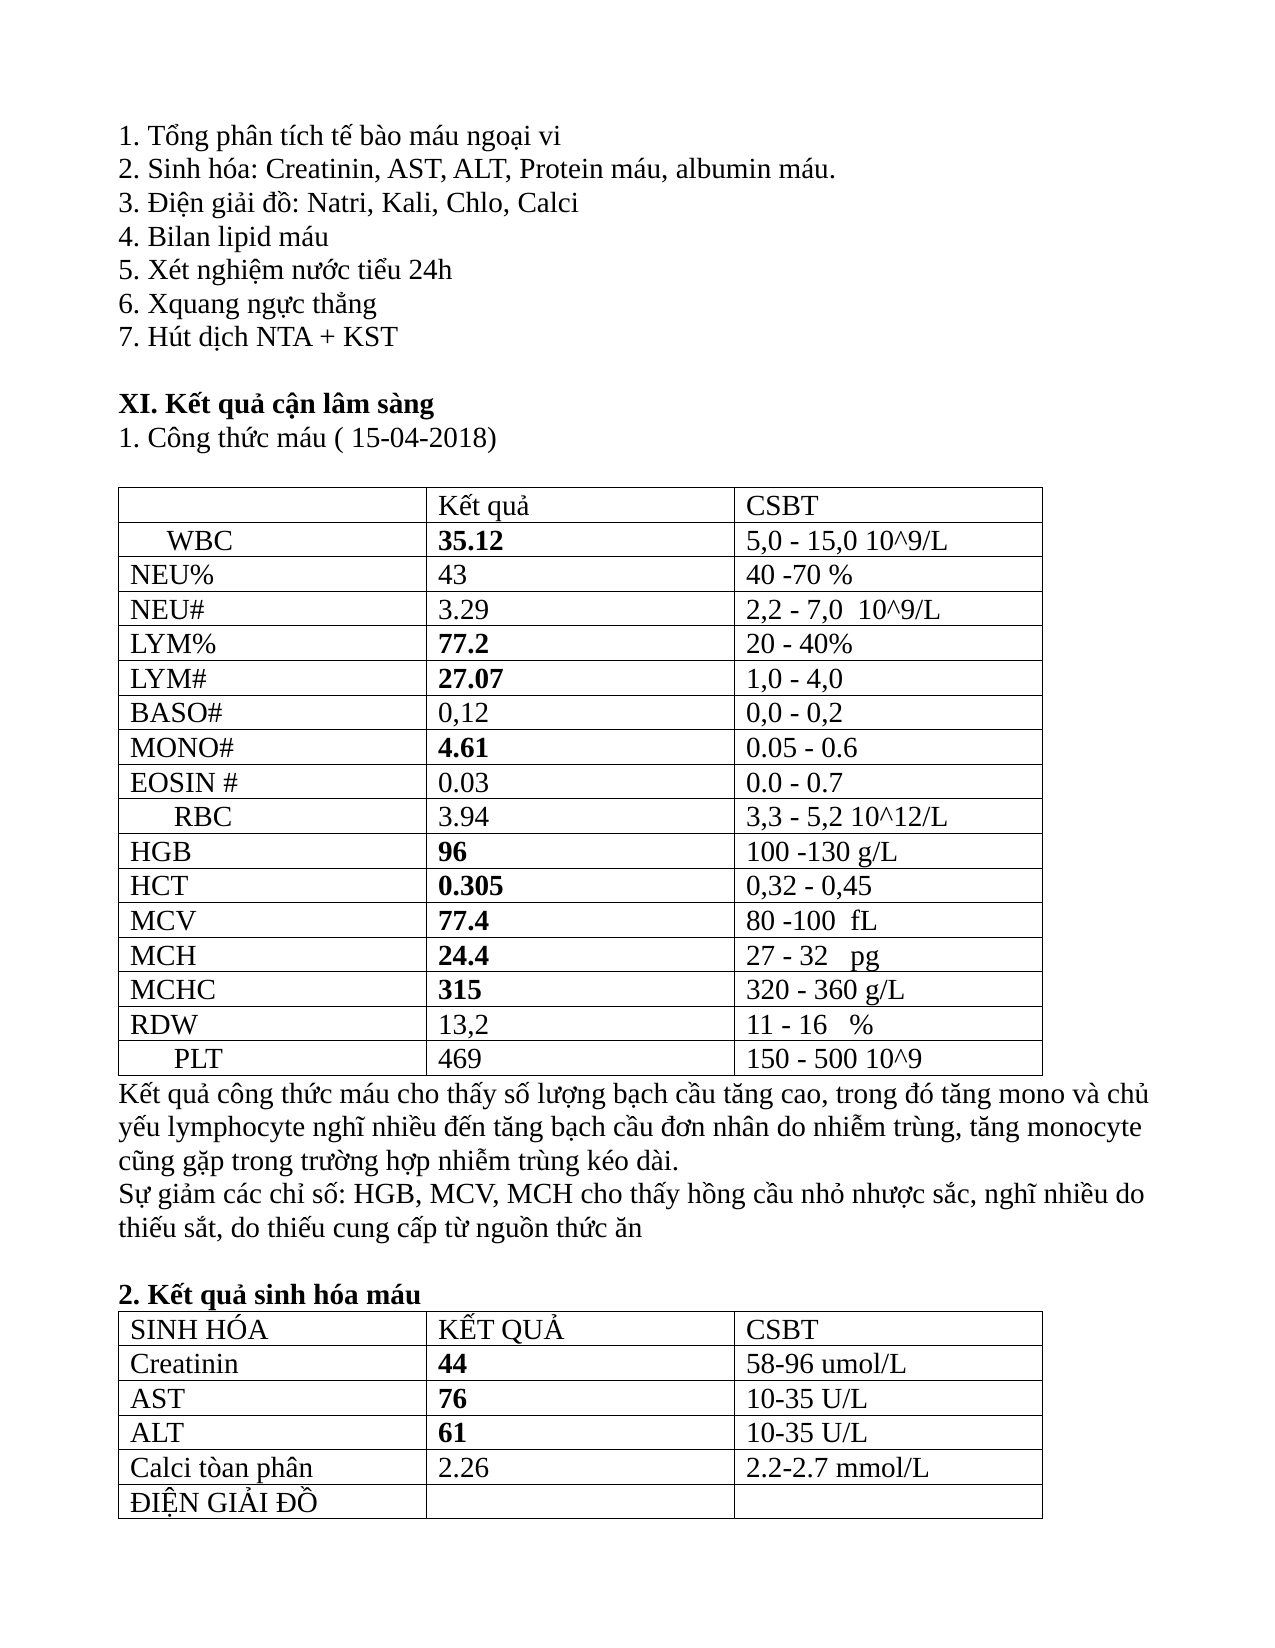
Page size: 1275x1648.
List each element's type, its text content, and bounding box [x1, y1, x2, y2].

table_header Kết quả [427, 488, 734, 522]
table_cell 4.61 [427, 730, 734, 764]
table_cell 0.0 - 0.7 [735, 765, 1042, 798]
table_cell 100 -130 g/L [735, 834, 1042, 867]
table_cell 76 [427, 1381, 734, 1414]
table_cell MONO# [119, 730, 426, 764]
list Xét nghiệm nước tiểu 24h [118, 252, 1157, 286]
table_header CSBT [735, 488, 1042, 522]
list Hút dịch NTA + KST [118, 319, 1157, 353]
table_cell Creatinin [119, 1346, 426, 1380]
table_header CSBT [735, 1312, 1042, 1345]
table_cell MCV [119, 903, 426, 937]
table_cell AST [119, 1381, 426, 1414]
table_cell PLT [119, 1041, 426, 1075]
table_cell 320 - 360 g/L [735, 972, 1042, 1006]
table_cell 3,3 - 5,2 10^12/L [735, 799, 1042, 833]
table_cell 61 [427, 1416, 734, 1449]
table_cell 43 [427, 557, 734, 591]
list Tổng phân tích tế bào máu ngoại vi [118, 118, 1157, 152]
text Kết quả công thức máu cho thấy số lượng bạch cầu tăng cao, trong đó tăng mono và chủ yếu lymphocyte nghĩ nhiều đến tăng bạch cầu đơn nhân do nhiễm trùng, tăng monocyte cũng gặp trong trường hợp nhiễm trùng kéo dài. [118, 1076, 1157, 1177]
table_cell 40 -70 % [735, 557, 1042, 591]
text XI. Kết quả cận lâm sàng [118, 386, 1157, 420]
list Sinh hóa: Creatinin, AST, ALT, Protein máu, albumin máu. [118, 152, 1157, 185]
table_cell Calci tòan phân [119, 1450, 426, 1484]
table_cell 96 [427, 834, 734, 867]
table_cell MCHC [119, 972, 426, 1006]
table_cell ALT [119, 1416, 426, 1449]
table_cell EOSIN # [119, 765, 426, 798]
list Kết quả sinh hóa máu [118, 1277, 1157, 1311]
table_cell 0,12 [427, 696, 734, 729]
table_cell 0.305 [427, 869, 734, 902]
list Xquang ngực thẳng [118, 286, 1157, 319]
table_cell MCH [119, 938, 426, 971]
table_cell LYM# [119, 661, 426, 694]
table_cell RBC [119, 799, 426, 833]
table_cell 0,0 - 0,2 [735, 696, 1042, 729]
table_cell 77.4 [427, 903, 734, 937]
table_cell 58-96 umol/L [735, 1346, 1042, 1380]
table_cell WBC [119, 523, 426, 556]
table_cell 315 [427, 972, 734, 1006]
table_cell 0.05 - 0.6 [735, 730, 1042, 764]
table_cell 0,32 - 0,45 [735, 869, 1042, 902]
table_cell 44 [427, 1346, 734, 1380]
table_cell 2.2-2.7 mmol/L [735, 1450, 1042, 1484]
table_cell 13,2 [427, 1007, 734, 1040]
table_cell 27.07 [427, 661, 734, 694]
table_cell LYM% [119, 626, 426, 660]
table_cell HGB [119, 834, 426, 867]
table_cell BASO# [119, 696, 426, 729]
list Điện giải đồ: Natri, Kali, Chlo, Calci [118, 185, 1157, 219]
table_cell 1,0 - 4,0 [735, 661, 1042, 694]
table_header SINH HÓA [119, 1312, 426, 1345]
table_header KẾT QUẢ [427, 1312, 734, 1345]
table_cell NEU# [119, 592, 426, 625]
table_cell 80 -100 fL [735, 903, 1042, 937]
table_cell 469 [427, 1041, 734, 1075]
table_cell ĐIỆN GIẢI ĐỒ [119, 1485, 426, 1518]
table_cell 0.03 [427, 765, 734, 798]
table_cell 3.94 [427, 799, 734, 833]
table_cell RDW [119, 1007, 426, 1040]
table_header [119, 488, 426, 522]
table_cell 2.26 [427, 1450, 734, 1484]
list Công thức máu ( 15-04-2018) [118, 420, 1157, 453]
table_cell 20 - 40% [735, 626, 1042, 660]
table_cell 2,2 - 7,0 10^9/L [735, 592, 1042, 625]
table_cell 5,0 - 15,0 10^9/L [735, 523, 1042, 556]
table_cell 24.4 [427, 938, 734, 971]
table_cell 3.29 [427, 592, 734, 625]
list Bilan lipid máu [118, 219, 1157, 252]
table_cell [735, 1485, 1042, 1518]
table_cell 77.2 [427, 626, 734, 660]
table_cell 27 - 32 pg [735, 938, 1042, 971]
table_cell 10-35 U/L [735, 1416, 1042, 1449]
table_cell 10-35 U/L [735, 1381, 1042, 1414]
table_cell HCT [119, 869, 426, 902]
table_cell [427, 1485, 734, 1518]
table_cell NEU% [119, 557, 426, 591]
text Sự giảm các chỉ số: HGB, MCV, MCH cho thấy hồng cầu nhỏ nhược sắc, nghĩ nhiều do thiếu sắt, do thiếu cung cấp từ nguồn thức ăn [118, 1177, 1157, 1244]
table_cell 150 - 500 10^9 [735, 1041, 1042, 1075]
table_cell 35.12 [427, 523, 734, 556]
table_cell 11 - 16 % [735, 1007, 1042, 1040]
